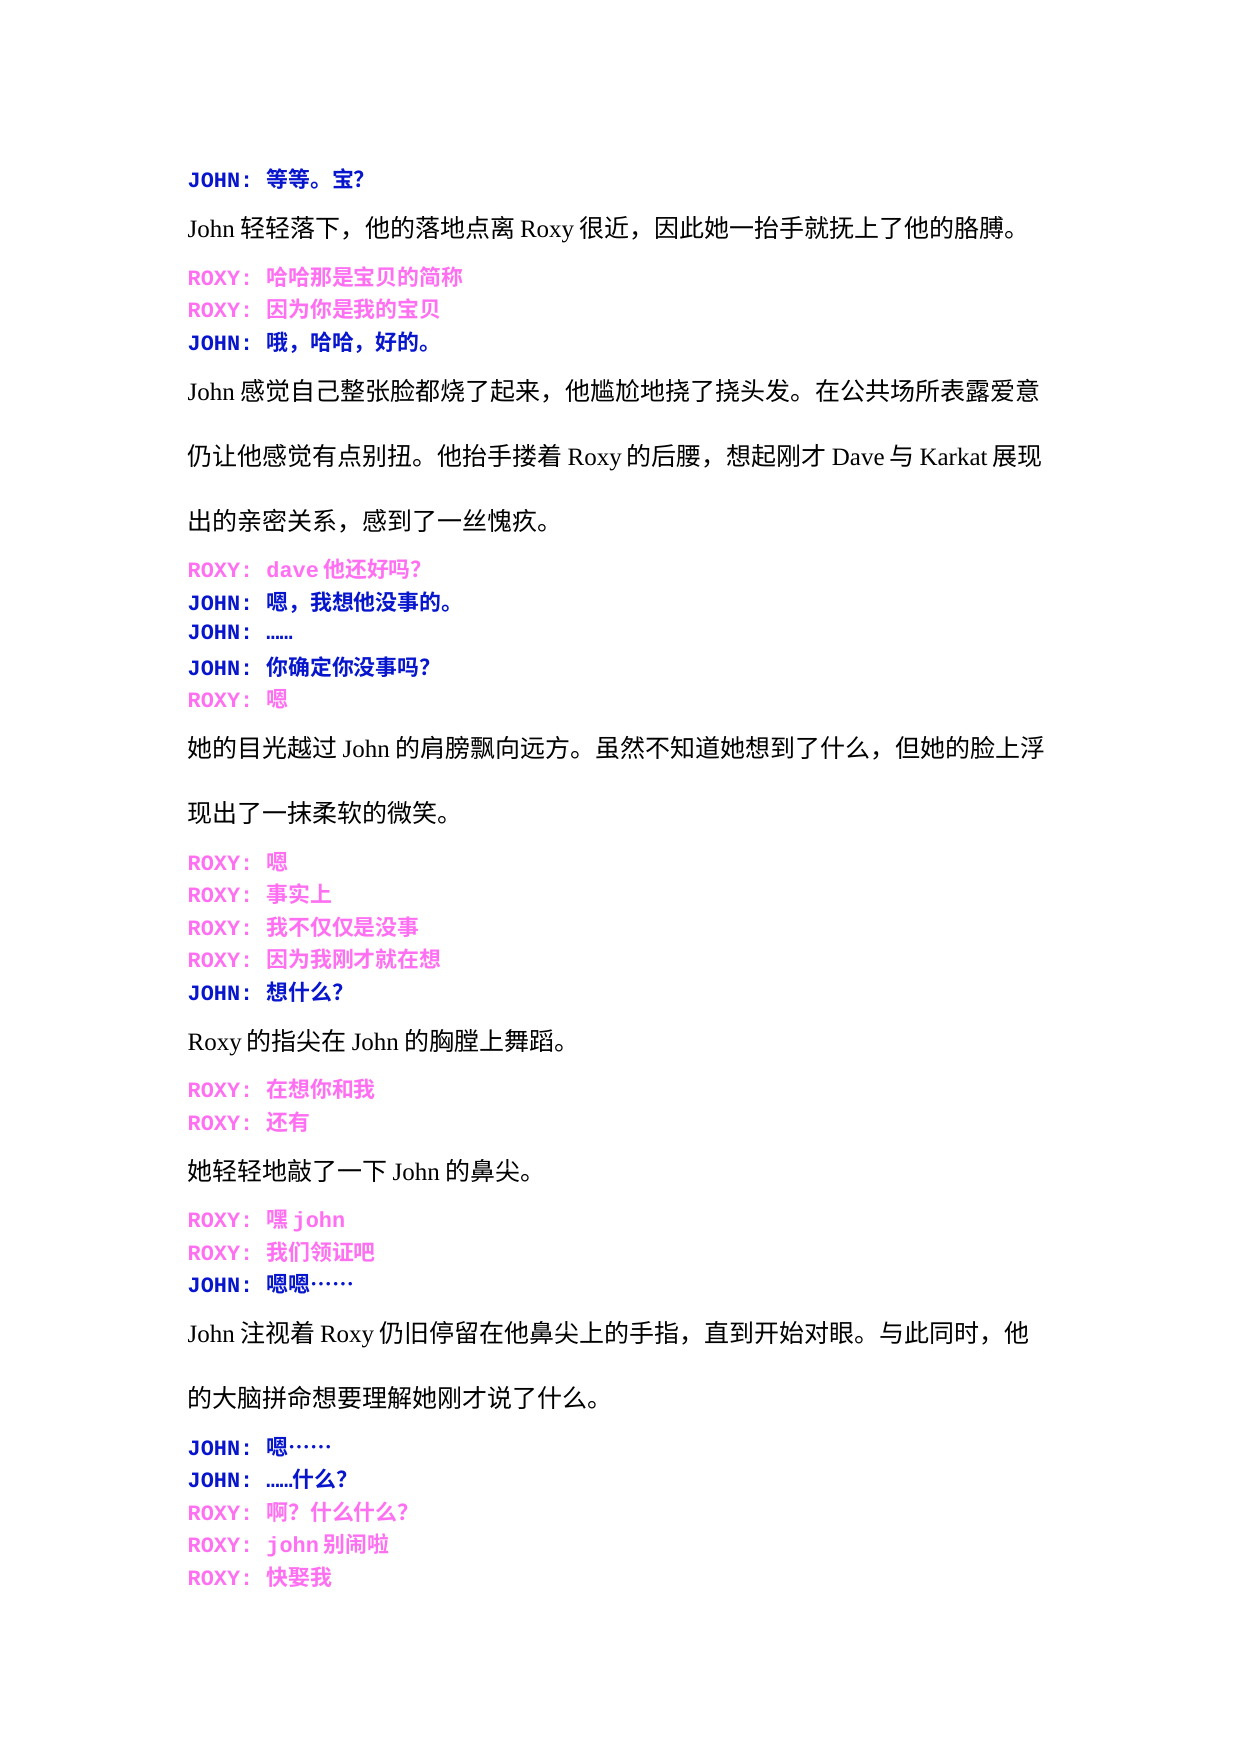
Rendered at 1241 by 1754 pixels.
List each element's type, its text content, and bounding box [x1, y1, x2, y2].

text JOHN: 嗯…… [187, 1429, 1053, 1462]
text ROXY: 嘿john [187, 1202, 1053, 1234]
text JOHN: ……什么？ [187, 1462, 1053, 1494]
text JOHN: 等等。宝？ [187, 162, 1053, 194]
text ROXY: 因为你是我的宝贝 [187, 292, 1053, 324]
text ROXY: 还有 [187, 1104, 1053, 1137]
text JOHN: 你确定你没事吗？ [187, 649, 1053, 682]
text JOHN: 嗯嗯…… [187, 1267, 1053, 1299]
text JOHN: 想什么？ [187, 974, 1053, 1007]
text ROXY: 在想你和我 [187, 1072, 1053, 1104]
text ROXY: 事实上 [187, 877, 1053, 909]
text John注视着Roxy仍旧停留在他鼻尖上的手指，直到开始对眼。与此同时，他的大脑拼命想要理解她刚才说了什么。 [187, 1299, 1053, 1429]
text JOHN: …… [187, 617, 1053, 649]
text JOHN: 嗯，我想他没事的。 [187, 584, 1053, 617]
text ROXY: dave他还好吗？ [187, 552, 1053, 584]
text ROXY: 嗯 [187, 844, 1053, 877]
text 她的目光越过John的肩膀飘向远方。虽然不知道她想到了什么，但她的脸上浮现出了一抹柔软的微笑。 [187, 714, 1053, 844]
text 她轻轻地敲了一下John的鼻尖。 [187, 1137, 1053, 1202]
text JOHN: 哦，哈哈，好的。 [187, 324, 1053, 357]
text ROXY: 我们领证吧 [187, 1234, 1053, 1267]
text ROXY: john别闹啦 [187, 1527, 1053, 1559]
text ROXY: 因为我刚才就在想 [187, 942, 1053, 974]
text ROXY: 快娶我 [187, 1559, 1053, 1592]
text John感觉自己整张脸都烧了起来，他尴尬地挠了挠头发。在公共场所表露爱意仍让他感觉有点别扭。他抬手搂着Roxy的后腰，想起刚才Dave与Karkat展现出的亲密关系，感到了一丝愧疚。 [187, 357, 1053, 552]
text ROXY: 嗯 [187, 682, 1053, 714]
text ROXY: 我不仅仅是没事 [187, 909, 1053, 942]
text ROXY: 啊？什么什么？ [187, 1494, 1053, 1527]
text ROXY: 哈哈那是宝贝的简称 [187, 259, 1053, 292]
text Roxy的指尖在John的胸膛上舞蹈。 [187, 1007, 1053, 1072]
text John轻轻落下，他的落地点离Roxy很近，因此她一抬手就抚上了他的胳膊。 [187, 194, 1053, 259]
